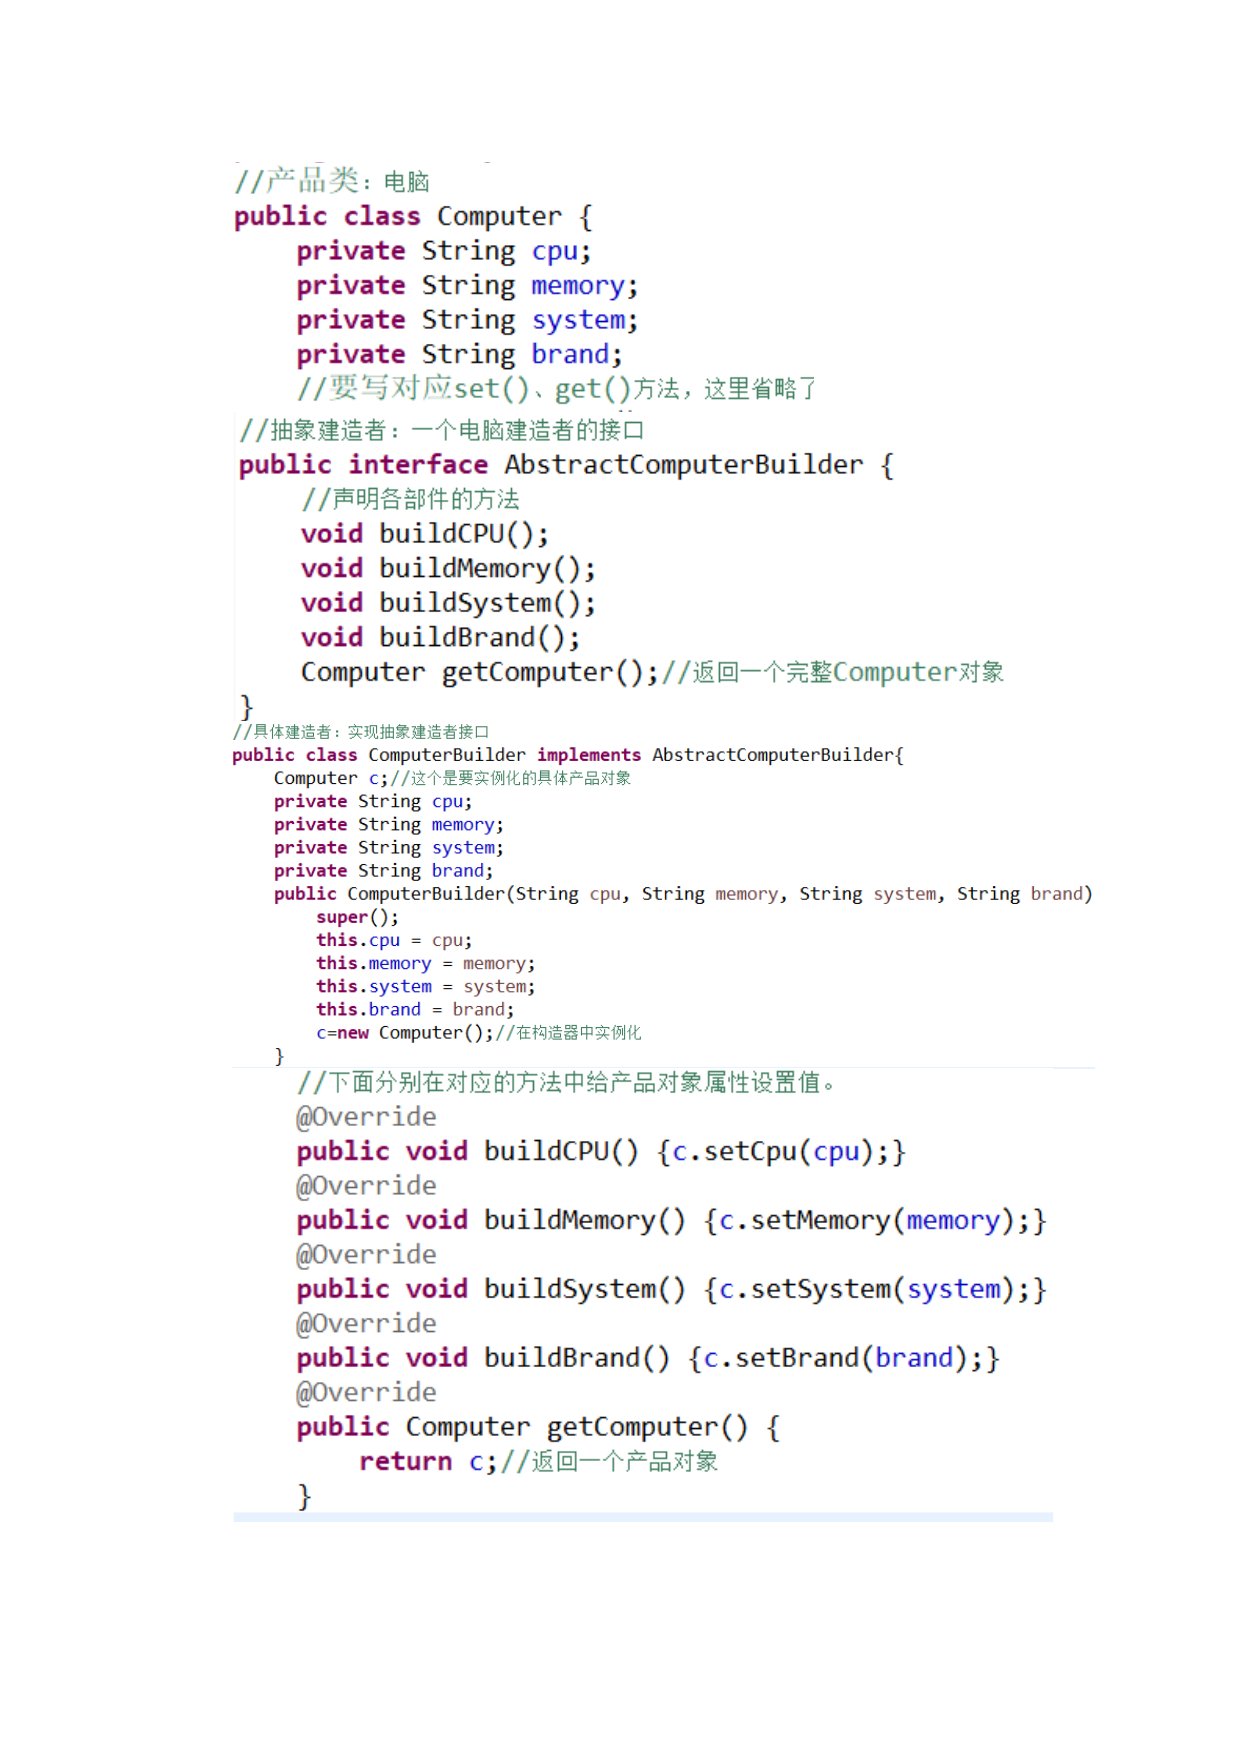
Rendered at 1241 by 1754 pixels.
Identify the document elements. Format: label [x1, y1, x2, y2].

picture [231, 162, 1096, 1522]
